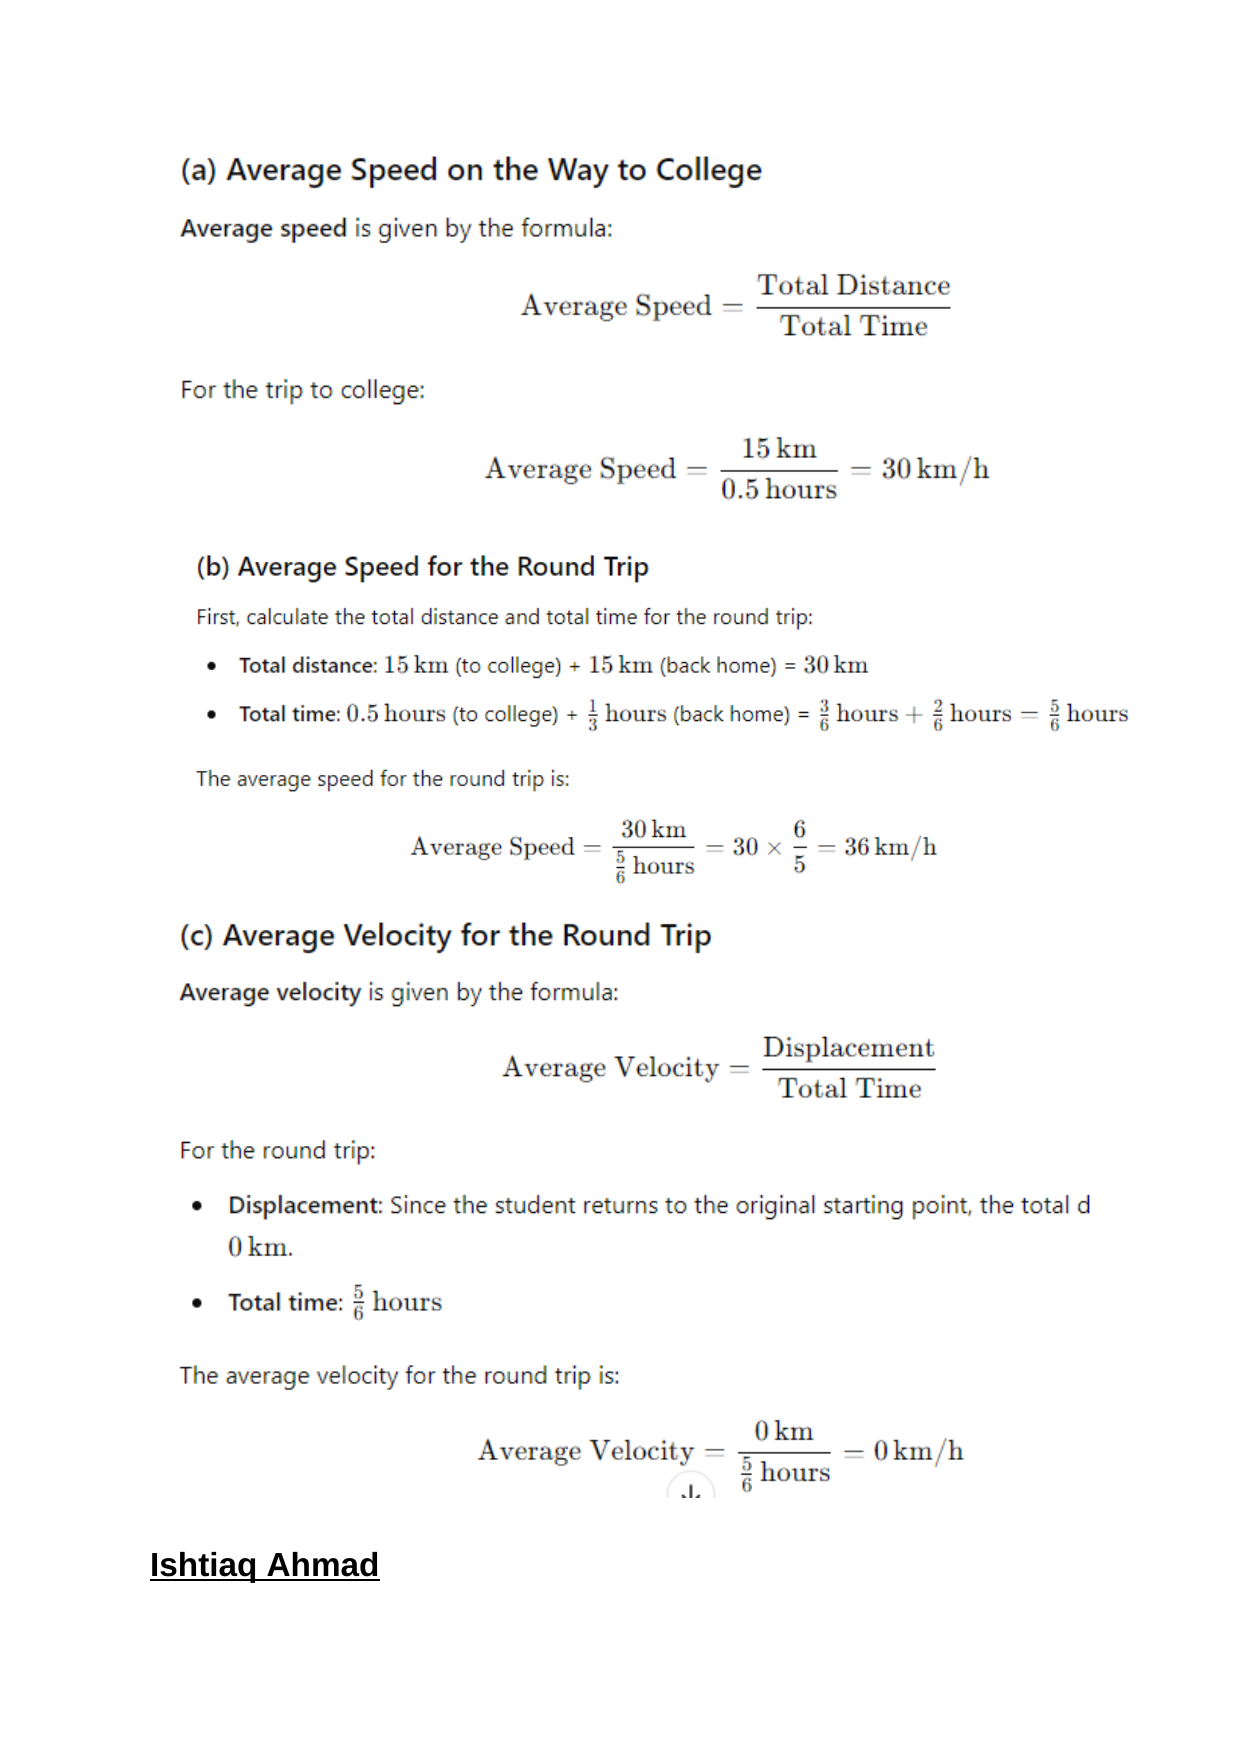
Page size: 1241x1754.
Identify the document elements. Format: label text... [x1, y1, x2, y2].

text Ishtiaq Ahmad [150, 1545, 1090, 1584]
picture [150, 150, 1014, 535]
picture [150, 897, 1091, 1498]
picture [150, 538, 1184, 894]
